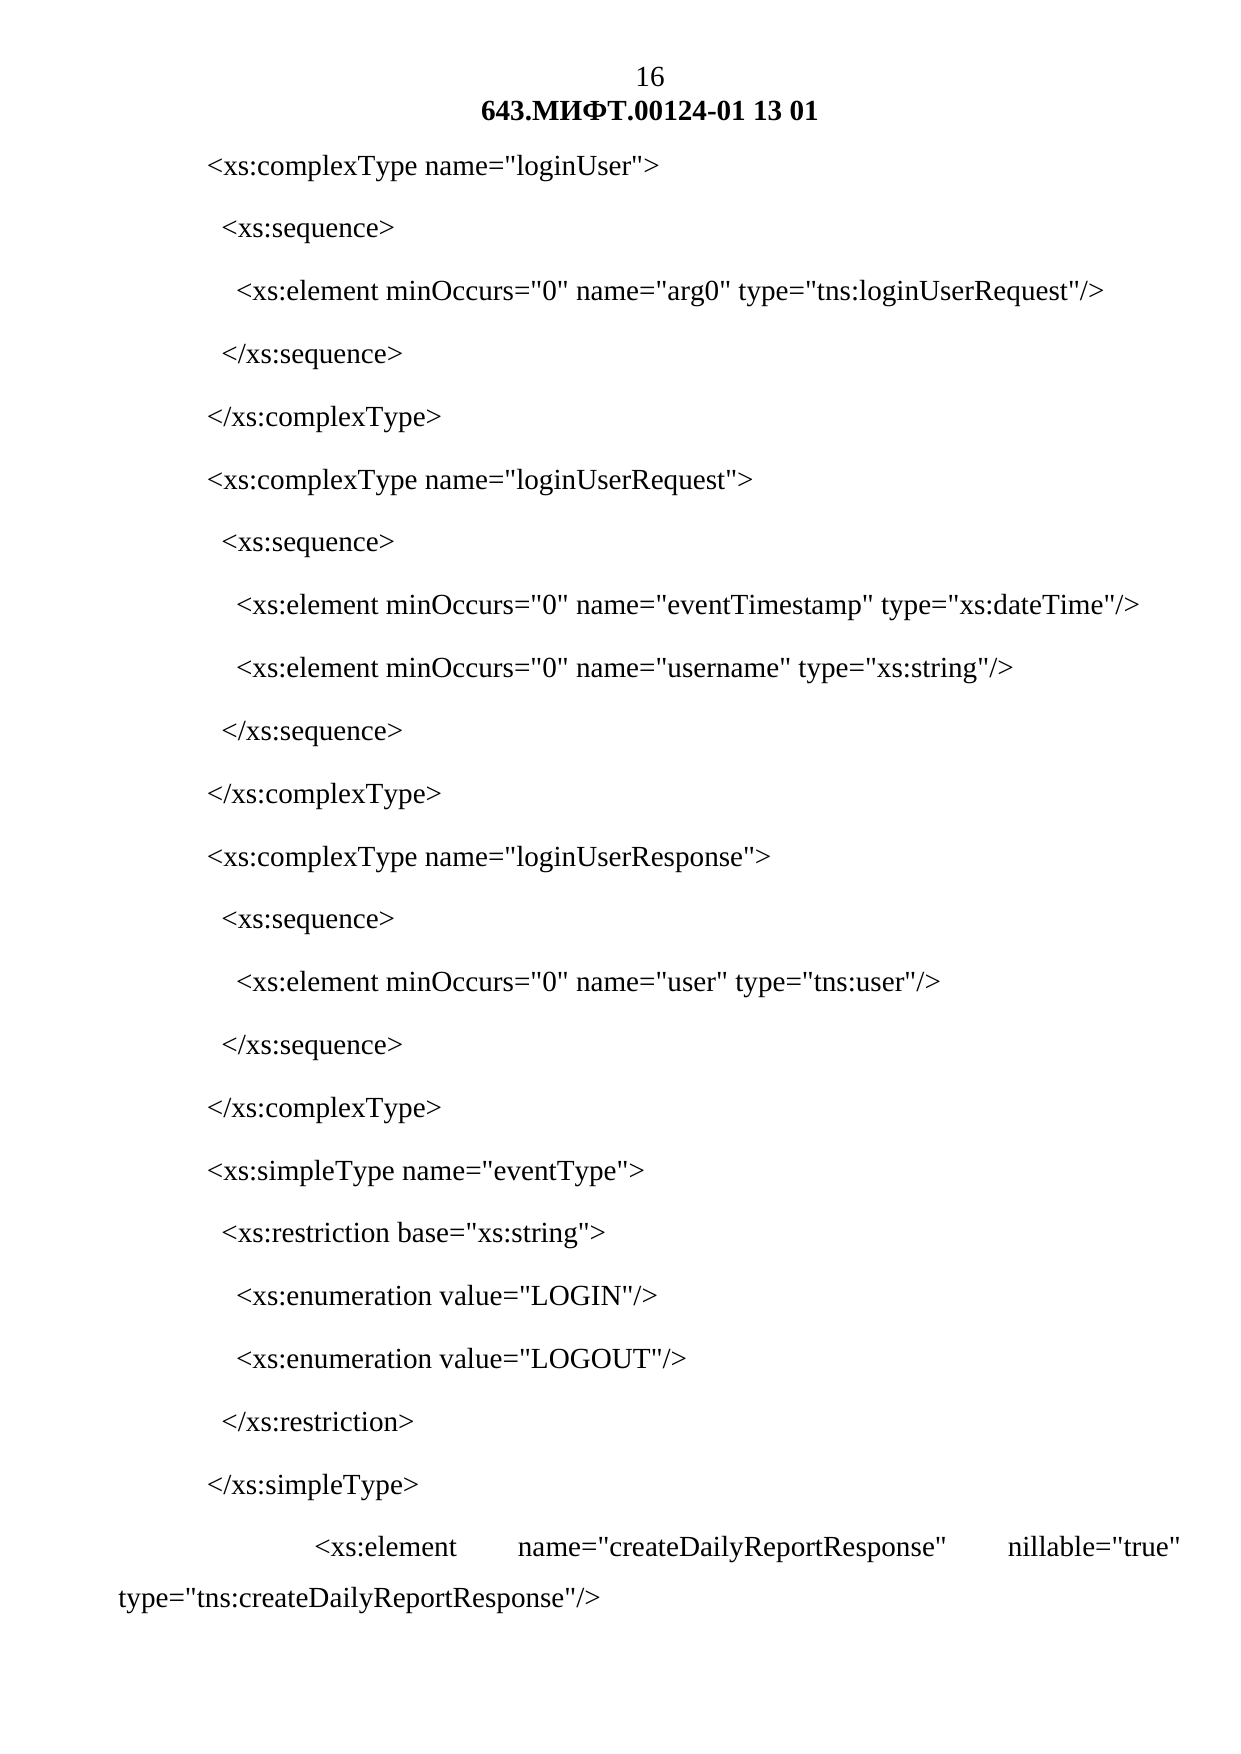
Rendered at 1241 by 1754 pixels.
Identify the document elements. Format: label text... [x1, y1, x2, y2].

text </xs:complexType> [118, 776, 1181, 809]
text <xs:element name="createDailyReportResponse" nillable="true" type="tns:createDailyReportResponse"/> [118, 1529, 1181, 1613]
text <xs:simpleType name="eventType"> [118, 1153, 1181, 1186]
text <xs:element minOccurs="0" name="arg0" type="tns:loginUserRequest"/> [118, 273, 1181, 307]
text <xs:complexType name="loginUserRequest"> [118, 462, 1181, 495]
text <xs:restriction base="xs:string"> [118, 1216, 1181, 1249]
text </xs:complexType> [118, 1090, 1181, 1123]
text </xs:sequence> [118, 713, 1181, 747]
text </xs:simpleType> [118, 1467, 1181, 1500]
text </xs:sequence> [118, 1027, 1181, 1061]
text </xs:restriction> [118, 1404, 1181, 1437]
text <xs:sequence> [118, 524, 1181, 558]
text <xs:sequence> [118, 211, 1181, 244]
text <xs:sequence> [118, 901, 1181, 935]
text <xs:complexType name="loginUserResponse"> [118, 839, 1181, 872]
text </xs:complexType> [118, 399, 1181, 432]
text <xs:enumeration value="LOGIN"/> [118, 1278, 1181, 1312]
text <xs:enumeration value="LOGOUT"/> [118, 1341, 1181, 1375]
text <xs:complexType name="loginUser"> [118, 148, 1181, 181]
text <xs:element minOccurs="0" name="user" type="tns:user"/> [118, 964, 1181, 998]
text <xs:element minOccurs="0" name="eventTimestamp" type="xs:dateTime"/> [118, 587, 1181, 621]
text </xs:sequence> [118, 336, 1181, 370]
text <xs:element minOccurs="0" name="username" type="xs:string"/> [118, 650, 1181, 684]
